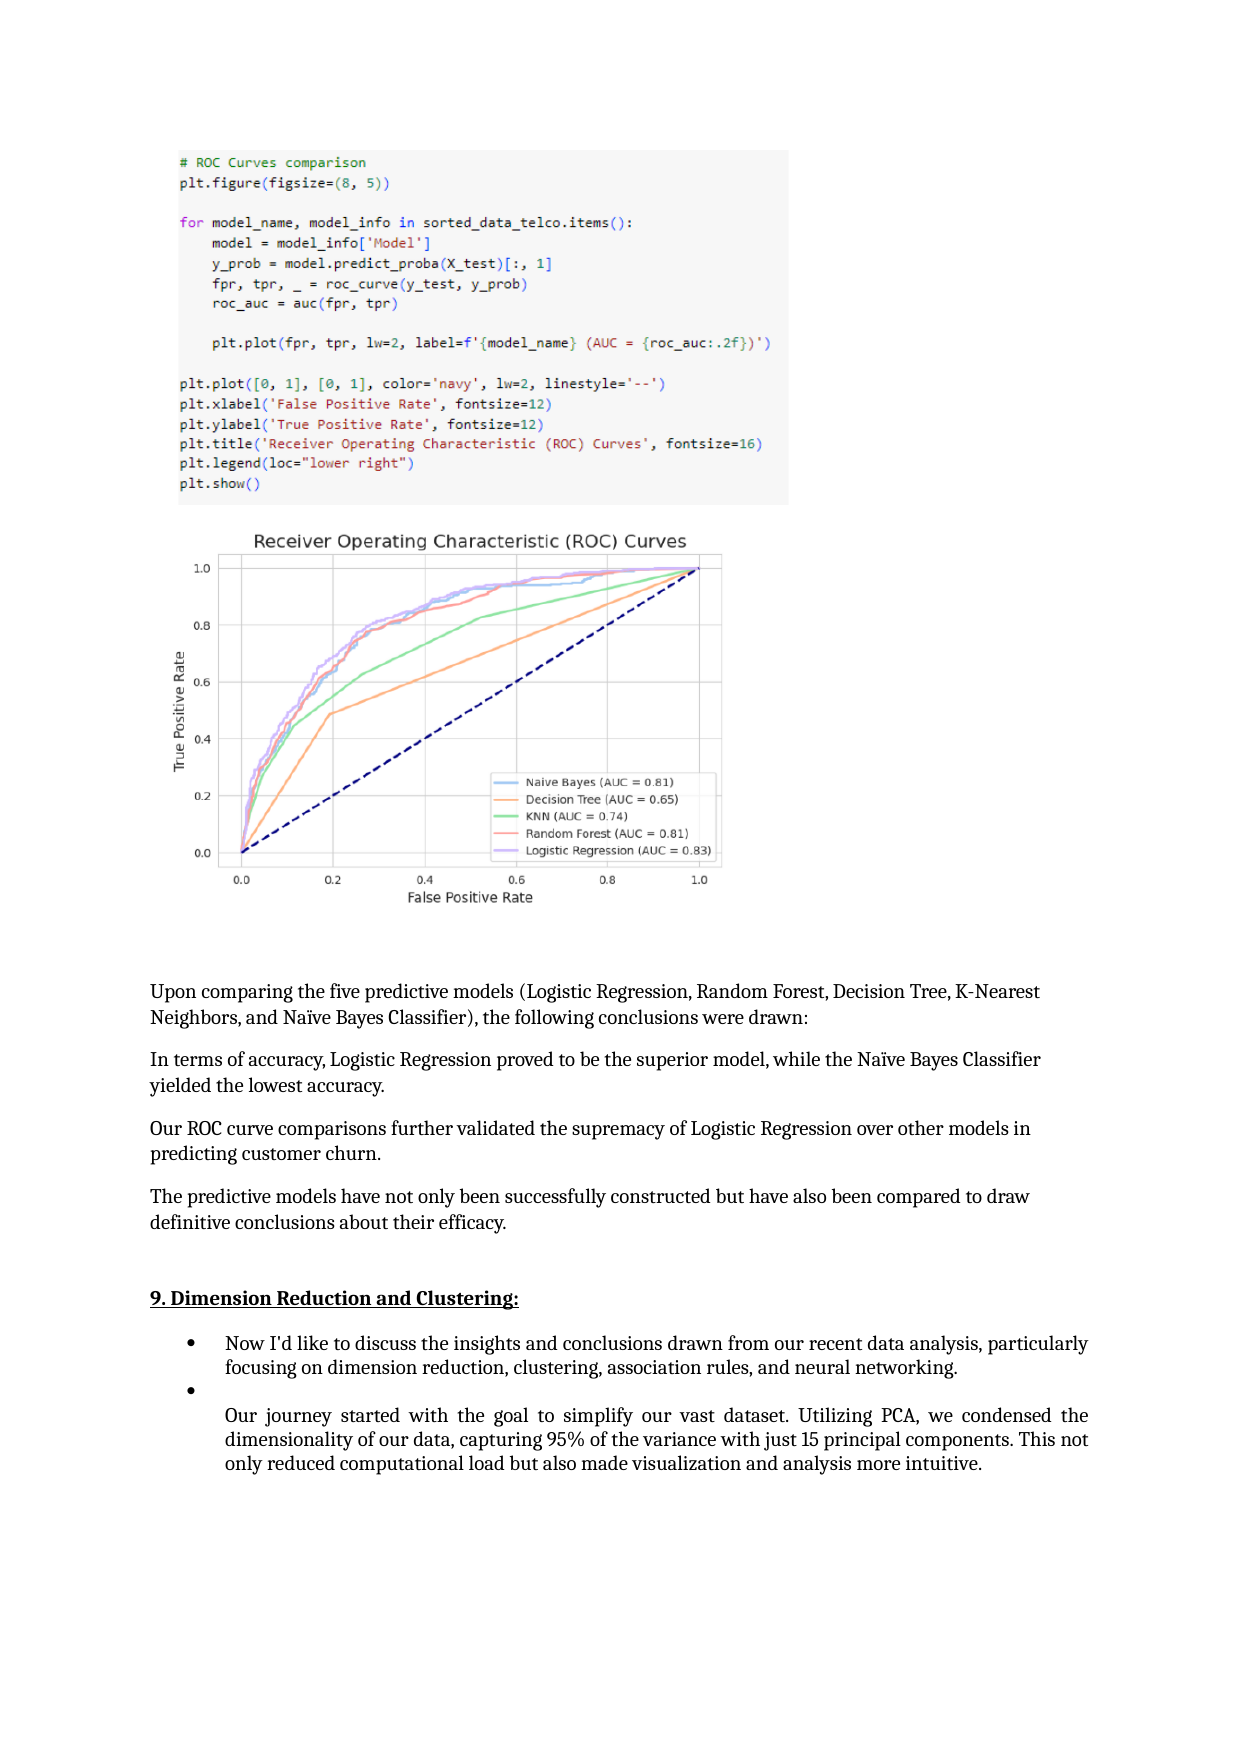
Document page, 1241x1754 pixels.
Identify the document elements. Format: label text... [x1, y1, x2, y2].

text 9. Dimension Reduction and Clustering: [150, 1286, 1090, 1313]
picture [150, 523, 748, 914]
text Upon comparing the five predictive models (Logistic Regression, Random Forest, Decision Tree, K-Nearest Neighbors, and Naïve Bayes Classifier), the following conclusions were drawn: [150, 979, 1090, 1029]
picture [178, 150, 789, 505]
list Now I'd like to discuss the insights and conclusions drawn from our recent data analysis, particularly focusing on dimension reduction, clustering, association rules, and neural networking. [187, 1332, 1090, 1379]
text The predictive models have not only been successfully constructed but have also been compared to draw definitive conclusions about their efficacy. [150, 1184, 1090, 1234]
text Our ROC curve comparisons further validated the supremacy of Logistic Regression over other models in predicting customer churn. [150, 1116, 1090, 1166]
list Our journey started with the goal to simplify our vast dataset. Utilizing PCA, we condensed the dimensionality of our data, capturing 95% of the variance with just 15 principal components. This not only reduced computational load but also made visualization and analysis more intuitive. [187, 1379, 1090, 1475]
text In terms of accuracy, Logistic Regression proved to be the superior model, while the Naïve Bayes Classifier yielded the lowest accuracy. [150, 1048, 1090, 1098]
